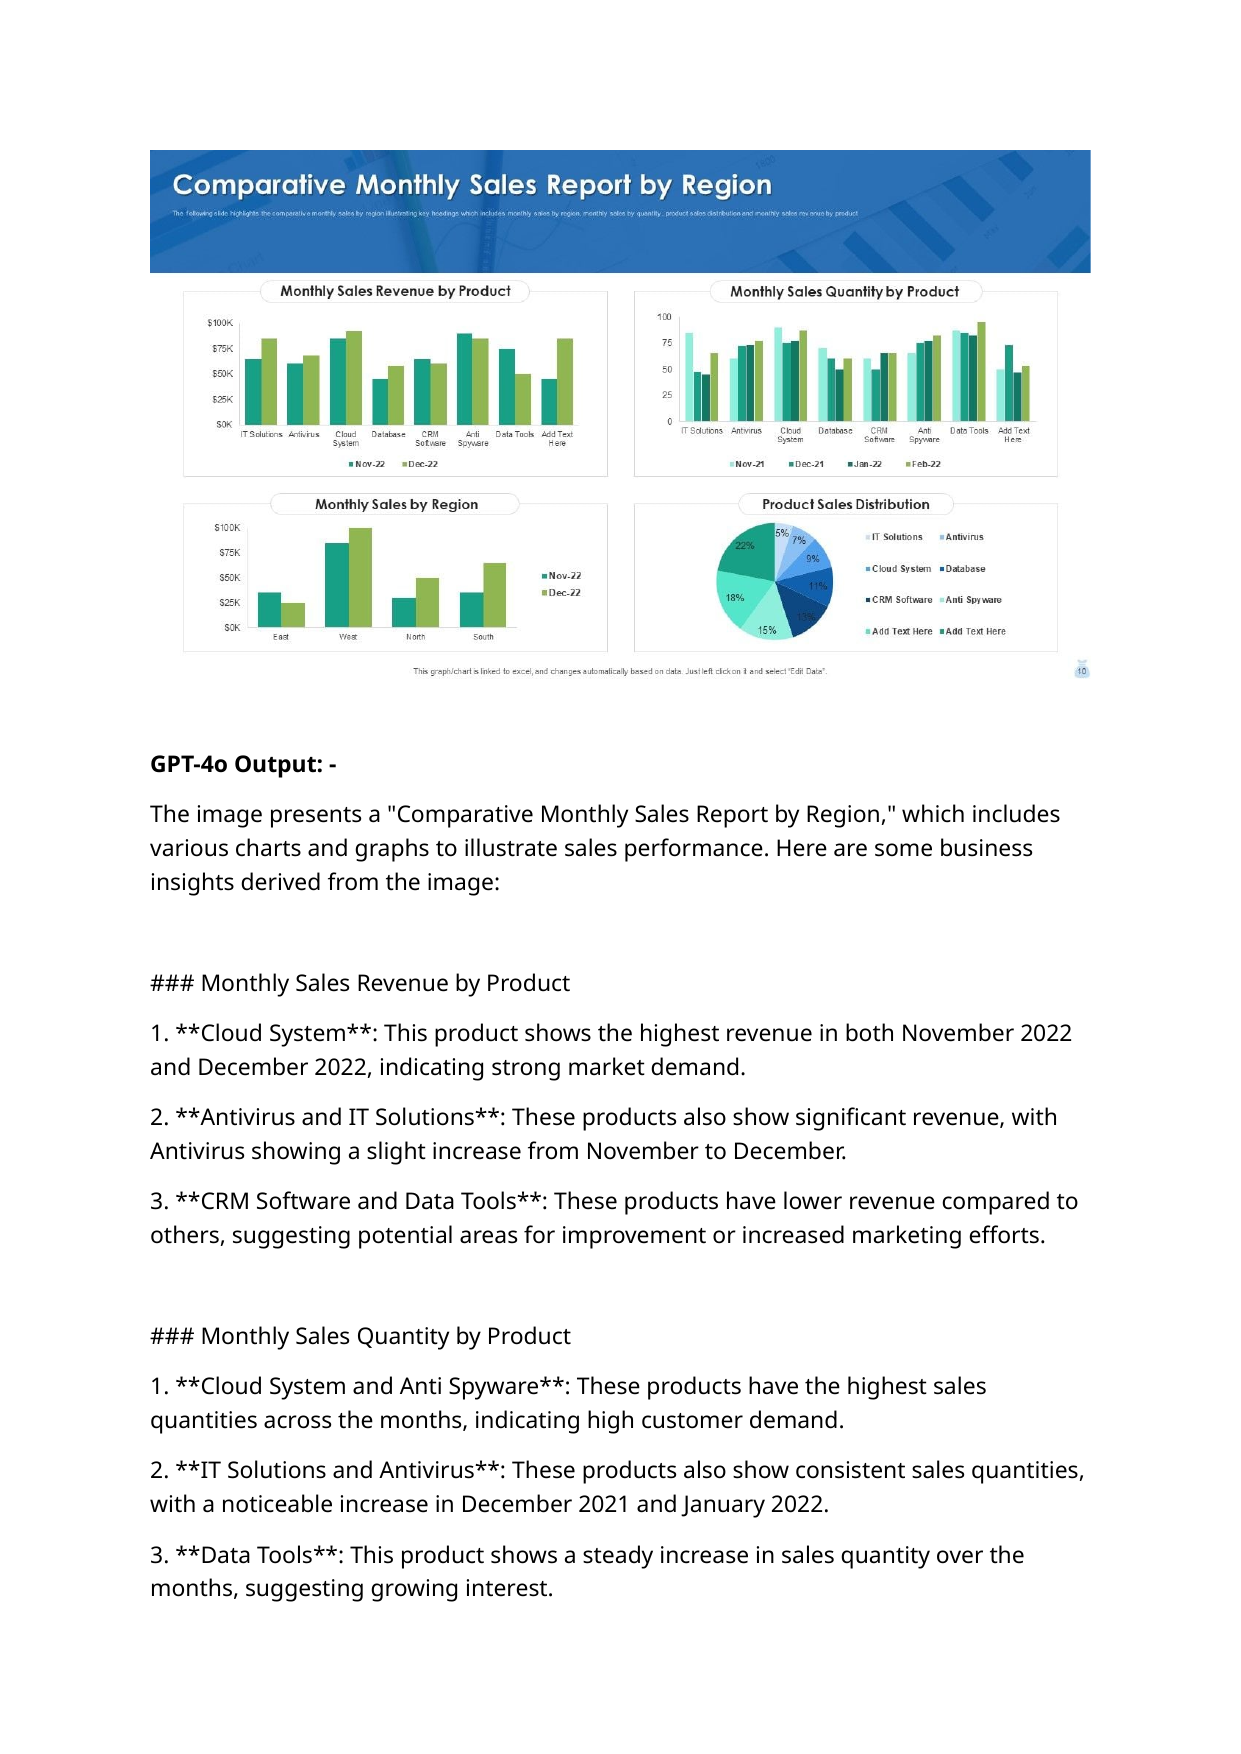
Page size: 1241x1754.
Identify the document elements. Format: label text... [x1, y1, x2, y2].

text 2. **Antivirus and IT Solutions**: These products also show significant revenue, with Antivirus showing a slight increase from November to December. [150, 1101, 1090, 1166]
text GPT-4o Output: - [150, 748, 1090, 779]
text The image presents a "Comparative Monthly Sales Report by Region," which includes various charts and graphs to illustrate sales performance. Here are some business insights derived from the image: [150, 798, 1090, 897]
text ### Monthly Sales Quantity by Product [150, 1320, 1090, 1351]
picture [150, 150, 1091, 679]
text 1. **Cloud System**: This product shows the highest revenue in both November 2022 and December 2022, indicating strong market demand. [150, 1017, 1090, 1082]
text 2. **IT Solutions and Antivirus**: These products also show consistent sales quantities, with a noticeable increase in December 2021 and January 2022. [150, 1454, 1090, 1519]
text 3. **CRM Software and Data Tools**: These products have lower revenue compared to others, suggesting potential areas for improvement or increased marketing efforts. [150, 1185, 1090, 1250]
text ### Monthly Sales Revenue by Product [150, 966, 1090, 998]
text 1. **Cloud System and Anti Spyware**: These products have the highest sales quantities across the months, indicating high customer demand. [150, 1370, 1090, 1435]
text 3. **Data Tools**: This product shows a steady increase in sales quantity over the months, suggesting growing interest. [150, 1538, 1090, 1603]
